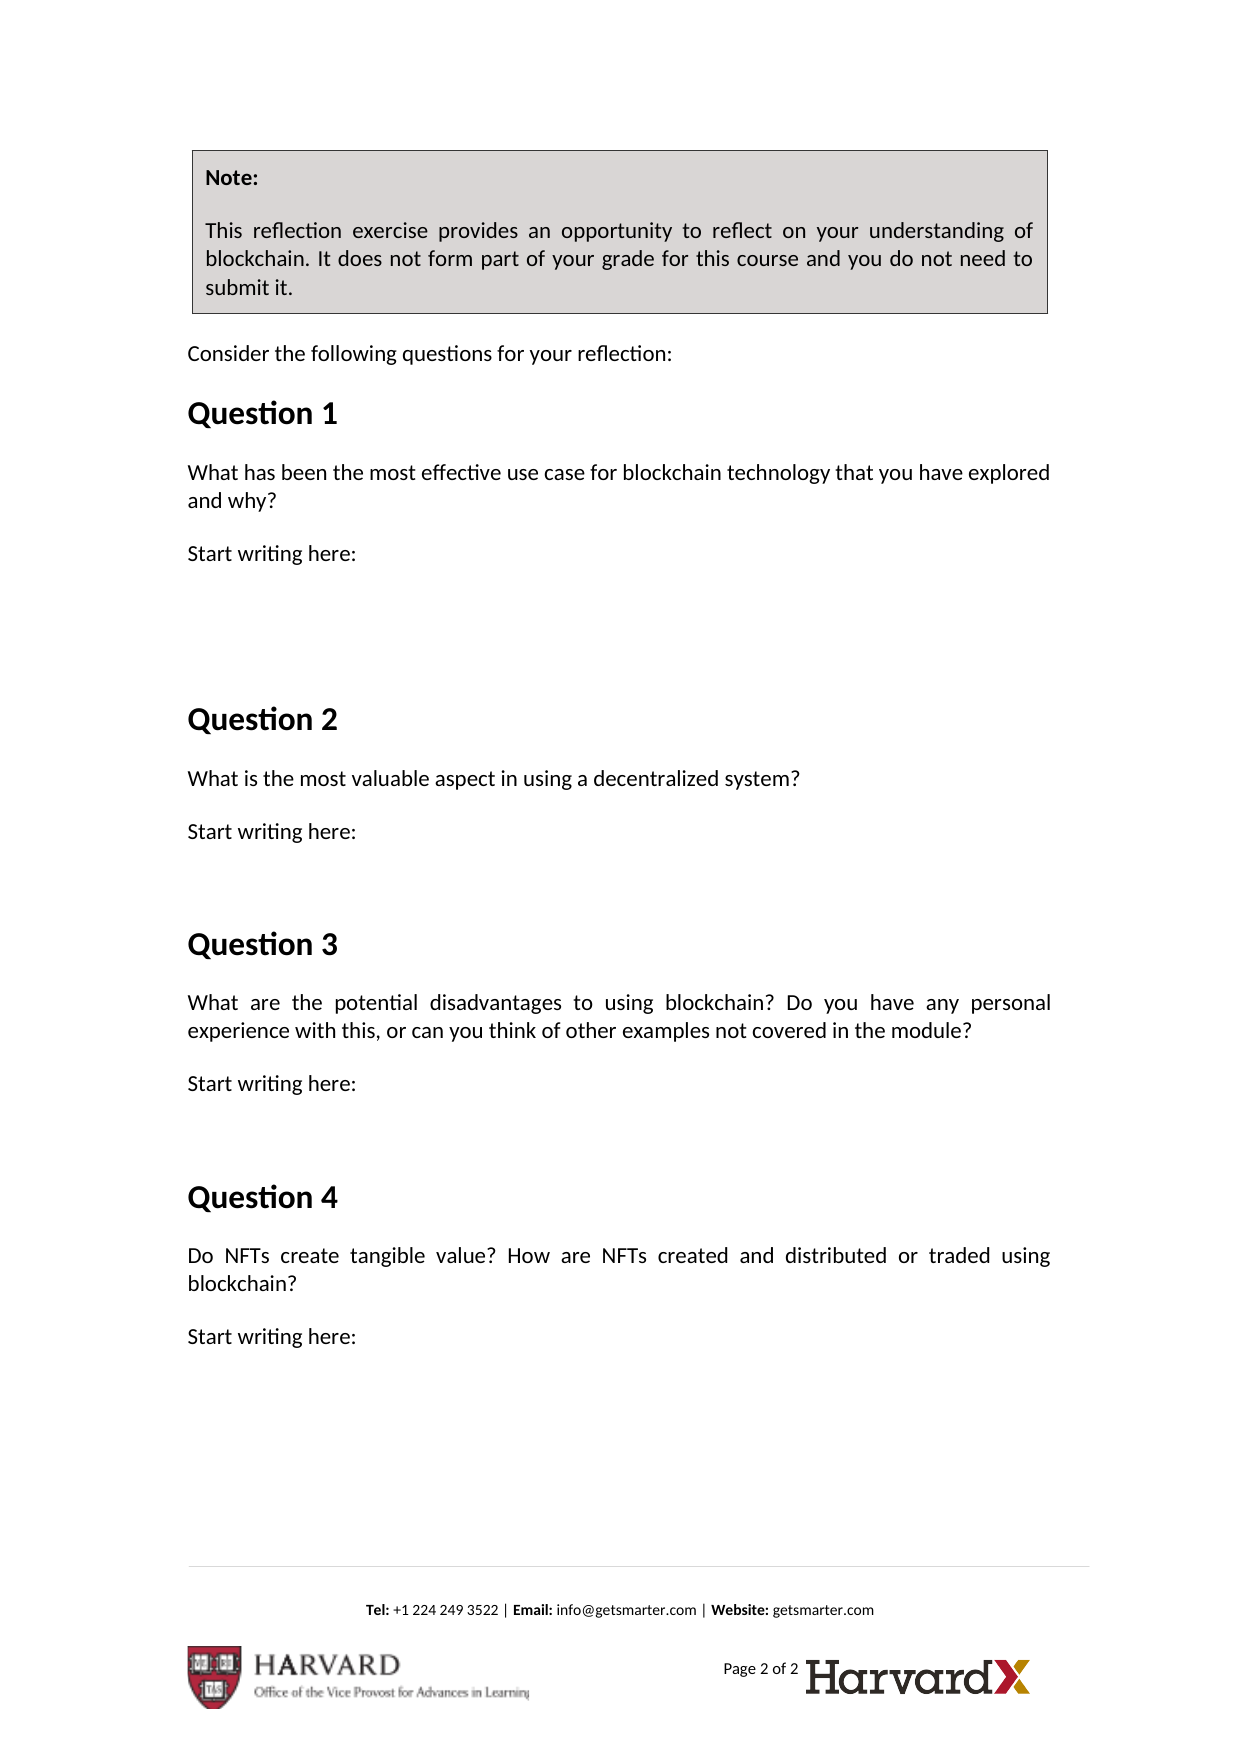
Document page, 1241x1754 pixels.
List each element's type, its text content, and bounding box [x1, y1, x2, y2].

text Do NFTs create tangible value? How are NFTs created and distributed or traded using blockchain? [187, 1241, 1053, 1297]
text Start writing here: [187, 1322, 1053, 1350]
text What are the potential disadvantages to using blockchain? Do you have any personal experience with this, or can you think of other examples not covered in the module? [187, 988, 1053, 1044]
text Start writing here: [187, 817, 1053, 845]
subtitle Question 4 [187, 1176, 1053, 1216]
text Start writing here: [187, 539, 1053, 567]
picture [797, 1651, 1036, 1699]
text Note: [193, 151, 1047, 192]
text Start writing here: [187, 1069, 1053, 1098]
subtitle Question 3 [187, 923, 1053, 963]
text This reflection exercise provides an opportunity to reflect on your understanding of blockchain. It does not form part of your grade for this course and you do not need to submit it. [193, 203, 1047, 313]
text What has been the most effective use case for blockchain technology that you have explored and why? [187, 458, 1053, 514]
subtitle Question 2 [187, 698, 1053, 739]
text Consider the following questions for your reflection: [187, 339, 1053, 367]
text What is the most valuable aspect in using a decentralized system? [187, 764, 1053, 792]
subtitle Question 1 [187, 392, 1053, 433]
